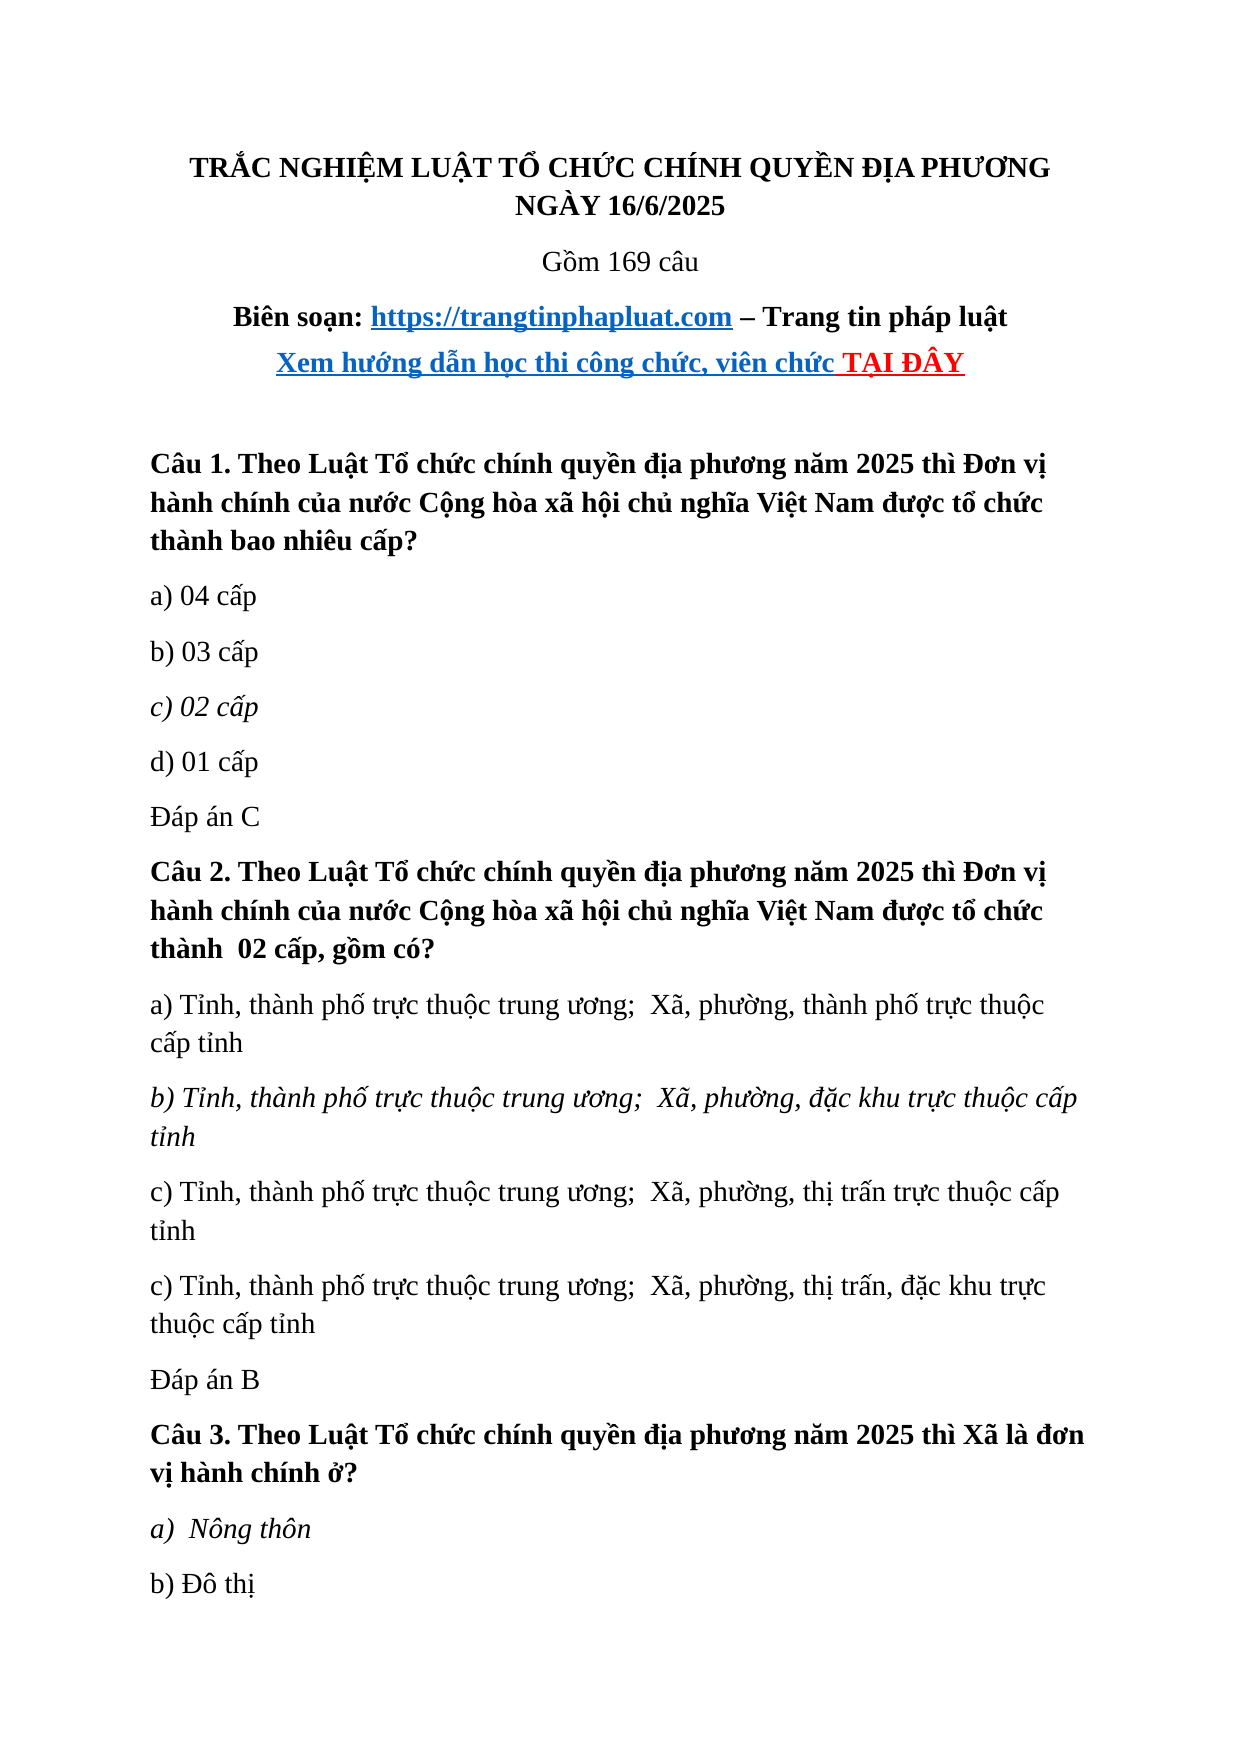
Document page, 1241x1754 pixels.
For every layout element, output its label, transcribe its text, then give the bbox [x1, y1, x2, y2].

text Câu 1. Theo Luật Tổ chức chính quyền địa phương năm 2025 thì Đơn vị hành chính của nước Cộng hòa xã hội chủ nghĩa Việt Nam được tổ chức thành bao nhiêu cấp? [150, 446, 1090, 557]
title Xem hướng dẫn học thi công chức, viên chức TẠI ĐÂY [150, 345, 1090, 378]
text Đáp án B [150, 1362, 1090, 1395]
text TRẮC NGHIỆM LUẬT TỔ CHỨC CHÍNH QUYỀN ĐỊA PHƯƠNG NGÀY 16/6/2025 [150, 150, 1090, 222]
text Gồm 169 câu [150, 244, 1090, 277]
text Đáp án C [150, 799, 1090, 833]
text Câu 2. Theo Luật Tổ chức chính quyền địa phương năm 2025 thì Đơn vị hành chính của nước Cộng hòa xã hội chủ nghĩa Việt Nam được tổ chức thành 02 cấp, gồm có? [150, 854, 1090, 965]
text a) Nông thôn [150, 1511, 1090, 1544]
text c) Tỉnh, thành phố trực thuộc trung ương; Xã, phường, thị trấn, đặc khu trực thuộc cấp tỉnh [150, 1268, 1090, 1340]
text a) Tỉnh, thành phố trực thuộc trung ương; Xã, phường, thành phố trực thuộc cấp tỉnh [150, 987, 1090, 1059]
title Biên soạn: https://trangtinphapluat.com – Trang tin pháp luật [150, 299, 1090, 332]
text b) Tỉnh, thành phố trực thuộc trung ương; Xã, phường, đặc khu trực thuộc cấp tỉnh [150, 1081, 1090, 1153]
text d) 01 cấp [150, 744, 1090, 778]
text c) 02 cấp [150, 689, 1090, 722]
text c) Tỉnh, thành phố trực thuộc trung ương; Xã, phường, thị trấn trực thuộc cấp tỉnh [150, 1174, 1090, 1246]
text Câu 3. Theo Luật Tổ chức chính quyền địa phương năm 2025 thì Xã là đơn vị hành chính ở? [150, 1417, 1090, 1489]
text b) 03 cấp [150, 634, 1090, 667]
text a) 04 cấp [150, 578, 1090, 612]
text b) Đô thị [150, 1566, 1090, 1599]
